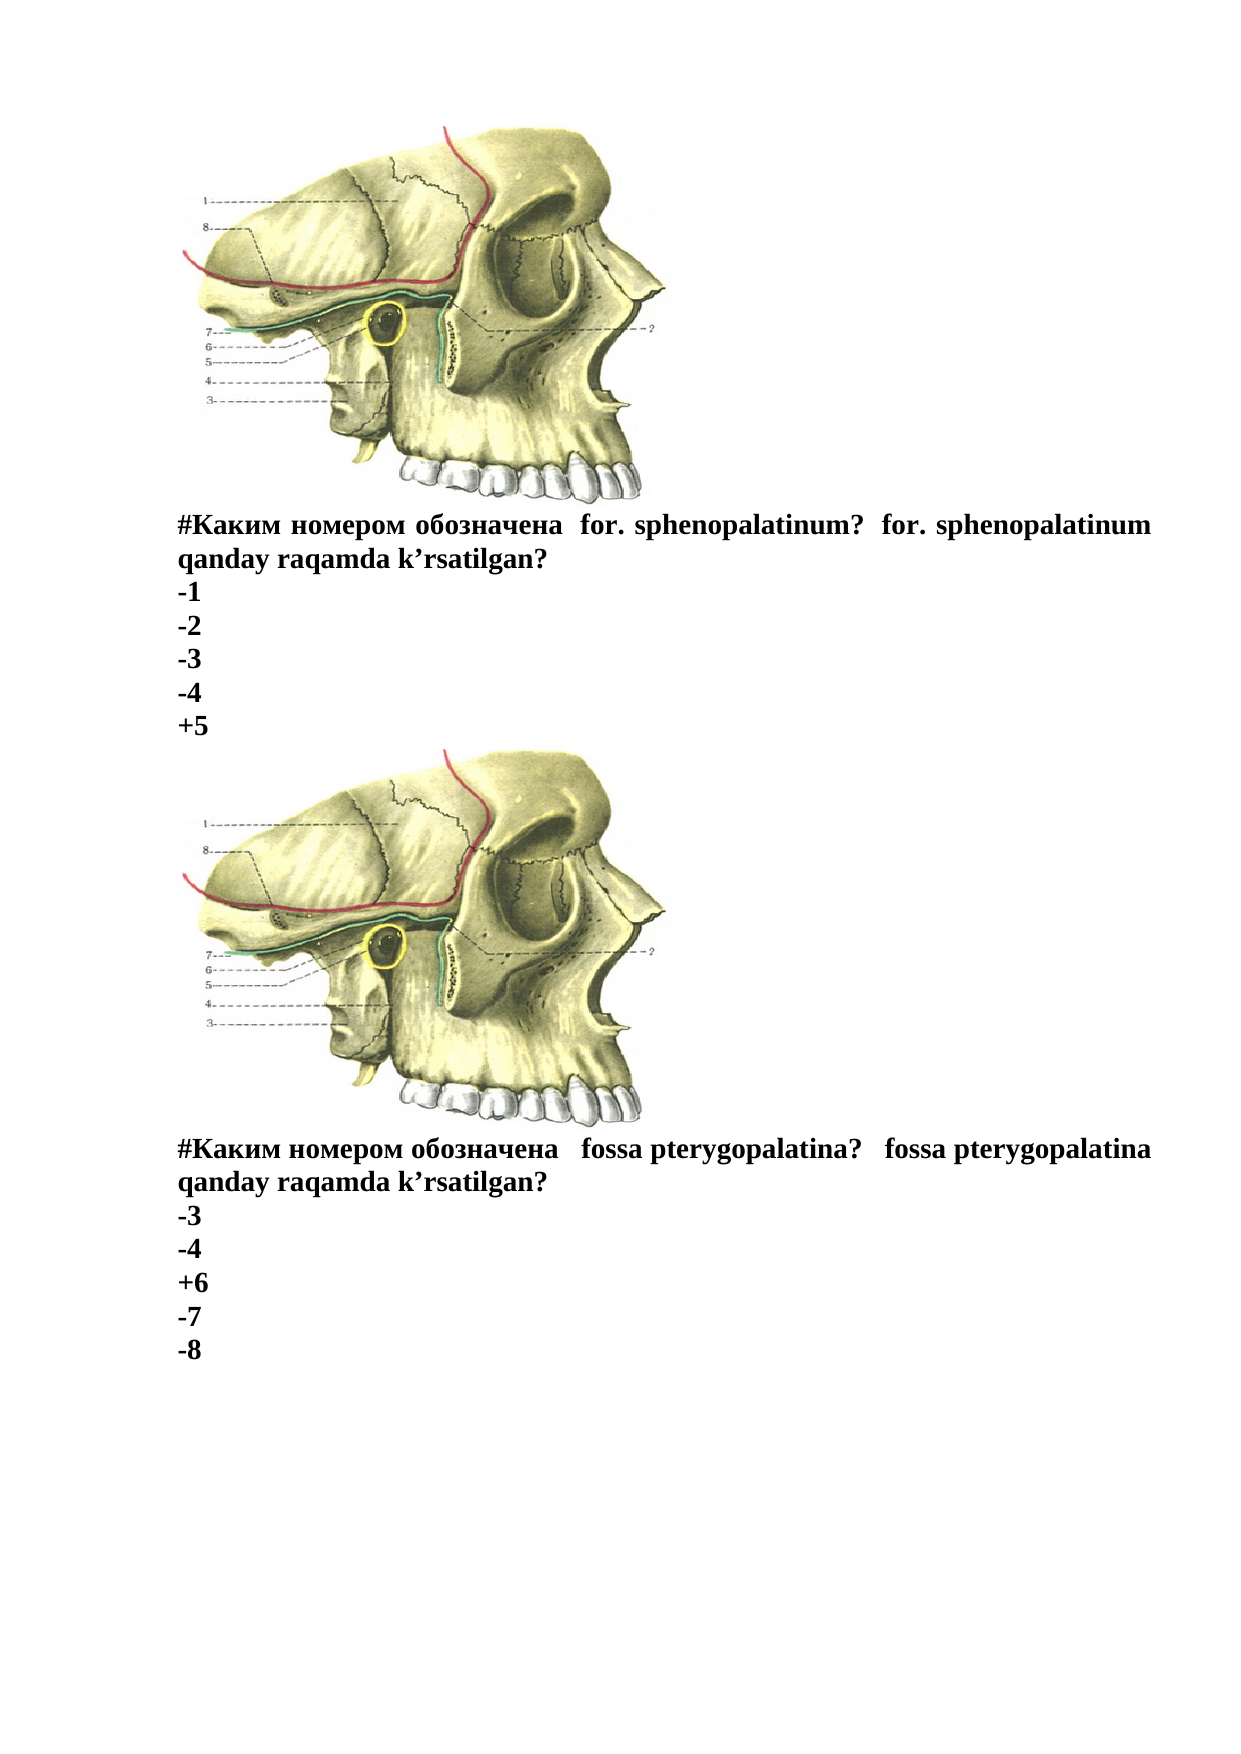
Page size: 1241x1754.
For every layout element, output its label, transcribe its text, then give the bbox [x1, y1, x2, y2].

text -1 [177, 574, 1152, 608]
text #Каким номером обозначена for. sphenopalatinum? for. sphenopalatinum qanday raqamda k’rsatilgan? [177, 507, 1152, 574]
text #Каким номером обозначена fossa pterygopalatina? fossa pterygopalatina qanday raqamda k’rsatilgan? [177, 1131, 1152, 1198]
picture [177, 742, 673, 1131]
text +6 [177, 1265, 1152, 1299]
text -4 [177, 1232, 1152, 1265]
text +5 [177, 708, 1152, 742]
text -3 [177, 641, 1152, 675]
text -2 [177, 608, 1152, 641]
picture [177, 118, 673, 508]
text -3 [177, 1198, 1152, 1232]
text -8 [177, 1332, 1152, 1366]
text -4 [177, 675, 1152, 708]
text -7 [177, 1299, 1152, 1332]
